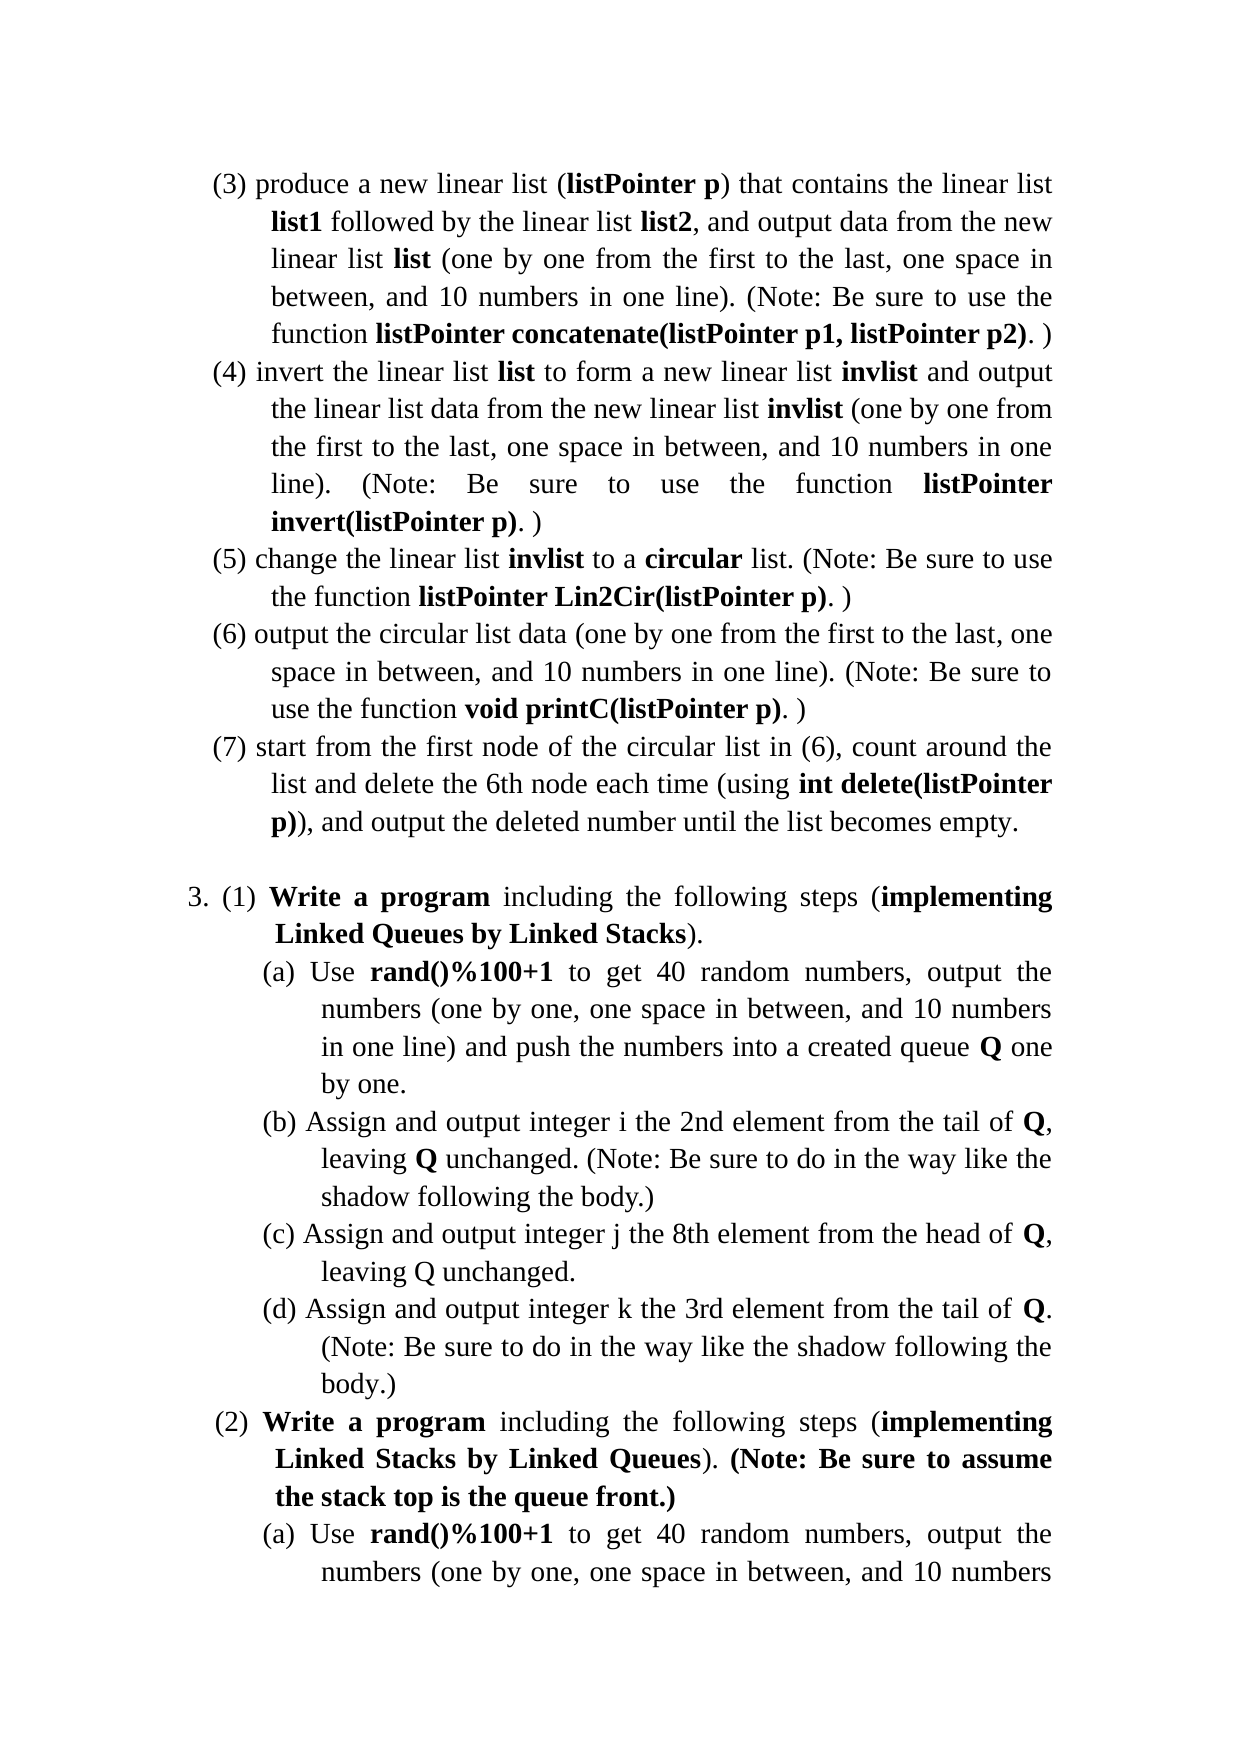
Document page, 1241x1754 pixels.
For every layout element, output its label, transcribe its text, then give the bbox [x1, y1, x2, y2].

text (c) Assign and output integer j the 8th element from the head of Q, leaving Q unchanged. [262, 1214, 1053, 1289]
text 3. (1) Write a program including the following steps (implementing Linked Queues by Linked Stacks). [187, 877, 1053, 952]
text (5) change the linear list invlist to a circular list. (Note: Be sure to use the function listPointer Lin2Cir(listPointer p). ) [212, 539, 1053, 614]
text (a) Use rand()%100+1 to get 40 random numbers, output the numbers (one by one, one space in between, and 10 numbers in one line) and push the numbers into a created queue Q one by one. [262, 952, 1053, 1102]
text (d) Assign and output integer k the 3rd element from the tail of Q. (Note: Be sure to do in the way like the shadow following the body.) [262, 1289, 1053, 1402]
text (7) start from the first node of the circular list in (6), count around the list and delete the 6th node each time (using int delete(listPointer p)), and output the deleted number until the list becomes empty. [212, 727, 1053, 839]
text (6) output the circular list data (one by one from the first to the last, one space in between, and 10 numbers in one line). (Note: Be sure to use the function void printC(listPointer p). ) [212, 614, 1053, 727]
text (b) Assign and output integer i the 2nd element from the tail of Q, leaving Q unchanged. (Note: Be sure to do in the way like the shadow following the body.) [262, 1102, 1053, 1214]
text (2) Write a program including the following steps (implementing Linked Stacks by Linked Queues). (Note: Be sure to assume the stack top is the queue front.) [187, 1402, 1053, 1514]
text (3) produce a new linear list (listPointer p) that contains the linear list list1 followed by the linear list list2, and output data from the new linear list list (one by one from the first to the last, one space in between, and 10 numbers in one line). (Note: Be sure to use the function listPointer concatenate(listPointer p1, listPointer p2). ) [212, 164, 1053, 352]
text (4) invert the linear list list to form a new linear list invlist and output the linear list data from the new linear list invlist (one by one from the first to the last, one space in between, and 10 numbers in one line). (Note: Be sure to use the function listPointer invert(listPointer p). ) [212, 352, 1053, 539]
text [262, 1514, 1053, 1589]
